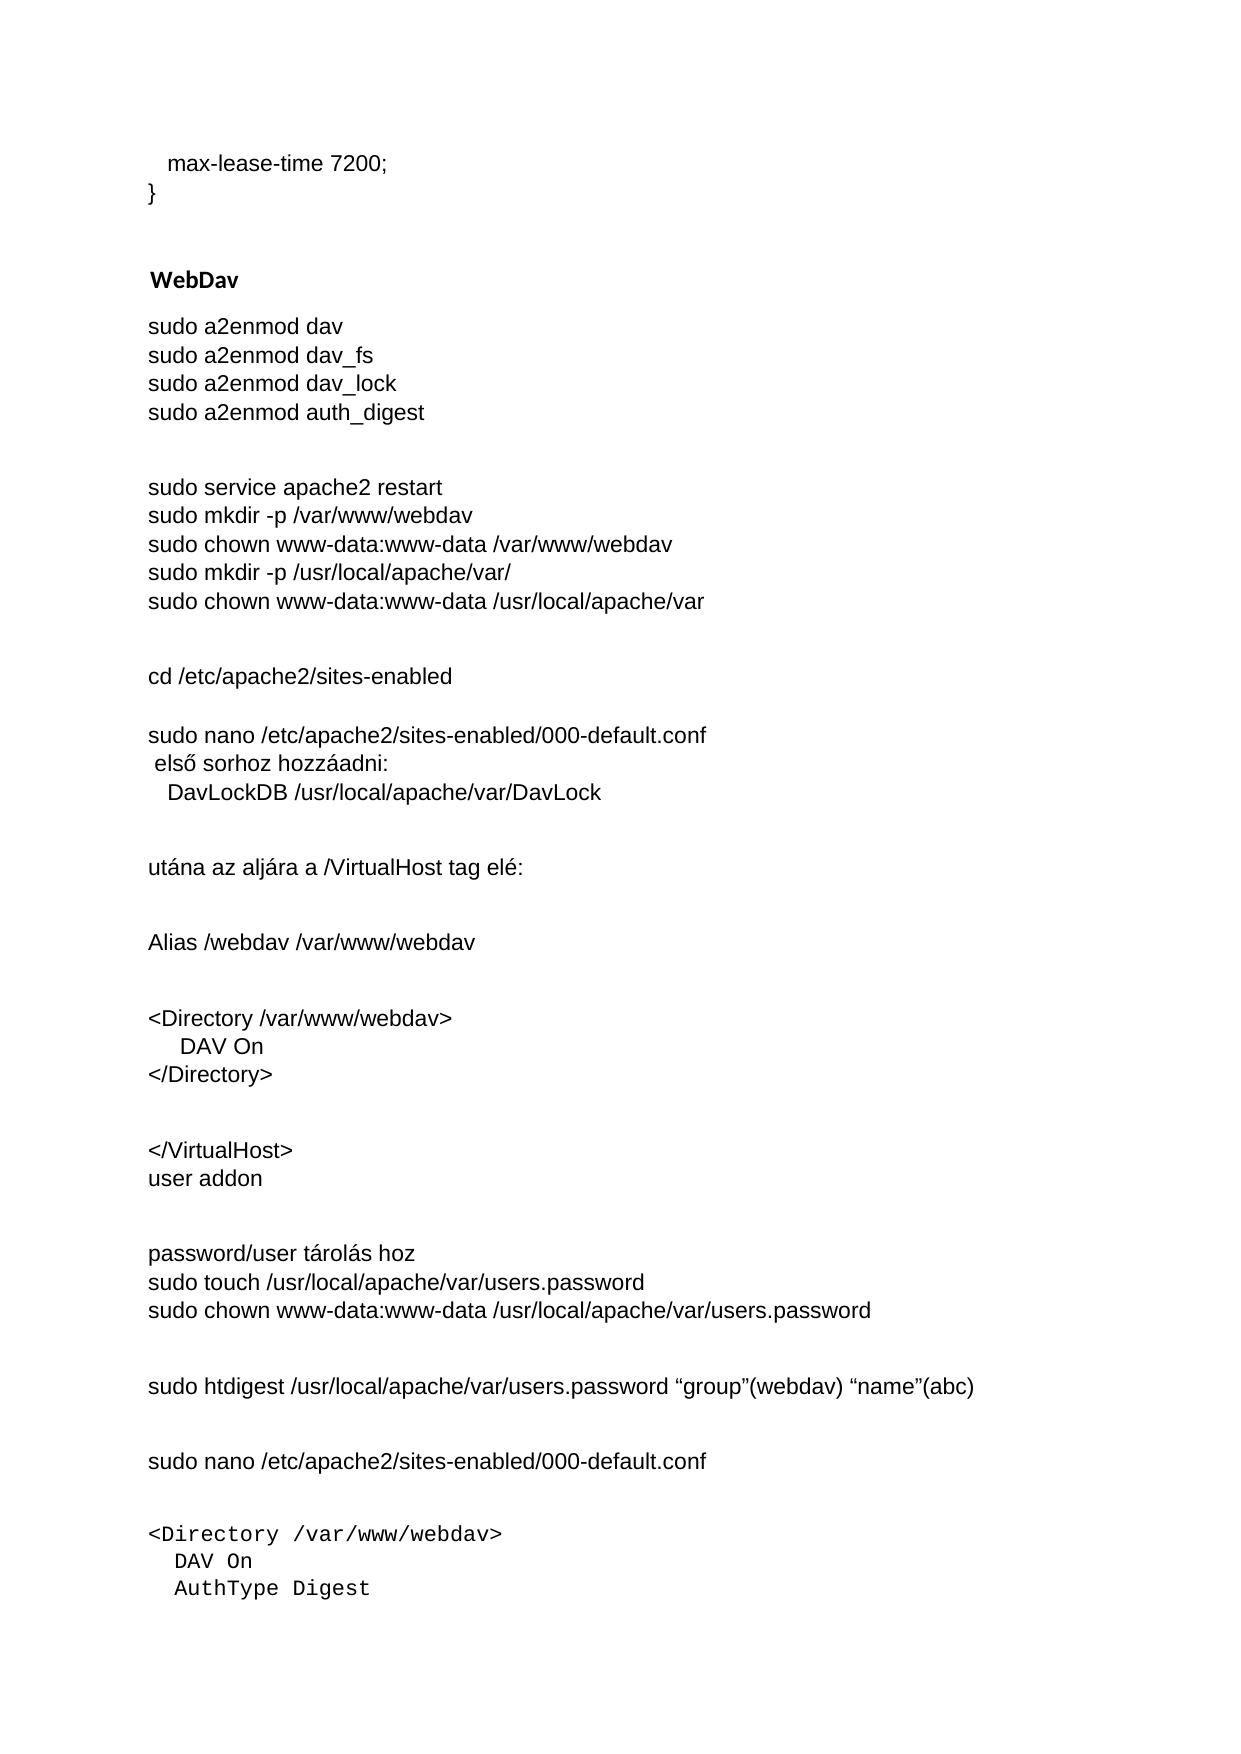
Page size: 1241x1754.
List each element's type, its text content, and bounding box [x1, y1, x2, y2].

text } [148, 178, 1092, 205]
text sudo nano /etc/apache2/sites-enabled/000-default.conf [148, 1448, 1092, 1474]
text cd /etc/apache2/sites-enabled [148, 663, 1092, 689]
text Alias /webdav /var/www/webdav [148, 929, 1092, 956]
text sudo mkdir -p /usr/local/apache/var/ [148, 559, 1092, 586]
text sudo a2enmod dav [148, 313, 1092, 340]
text <Directory /var/www/webdav> [148, 1523, 1092, 1548]
text sudo mkdir -p /var/www/webdav [148, 502, 1092, 529]
text sudo a2enmod dav_lock [148, 370, 1092, 397]
text WebDav [150, 264, 1090, 294]
text DavLockDB /usr/local/apache/var/DavLock [148, 778, 1092, 805]
text sudo htdigest /usr/local/apache/var/users.password “group”(webdav) “name”(abc) [148, 1373, 1092, 1399]
text </Directory> [148, 1061, 1092, 1088]
text sudo touch /usr/local/apache/var/users.password [148, 1269, 1092, 1295]
text password/user tárolás hoz [148, 1240, 1092, 1267]
text <Directory /var/www/webdav> [148, 1004, 1092, 1031]
text sudo nano /etc/apache2/sites-enabled/000-default.conf [148, 722, 1092, 748]
text sudo a2enmod auth_digest [148, 399, 1092, 425]
text sudo chown www-data:www-data /usr/local/apache/var/users.password [148, 1297, 1092, 1324]
text első sorhoz hozzáadni: [148, 750, 1092, 776]
text utána az aljára a /VirtualHost tag elé: [148, 854, 1092, 880]
text sudo chown www-data:www-data /var/www/webdav [148, 531, 1092, 557]
text DAV On [148, 1033, 1092, 1059]
text AuthType Digest [148, 1577, 1092, 1602]
text max-lease-time 7200; [148, 150, 1092, 176]
text sudo chown www-data:www-data /usr/local/apache/var [148, 588, 1092, 614]
text sudo service apache2 restart [148, 474, 1092, 500]
text user addon [148, 1165, 1092, 1191]
text </VirtualHost> [148, 1137, 1092, 1163]
text sudo a2enmod dav_fs [148, 342, 1092, 368]
text DAV On [148, 1550, 1092, 1575]
